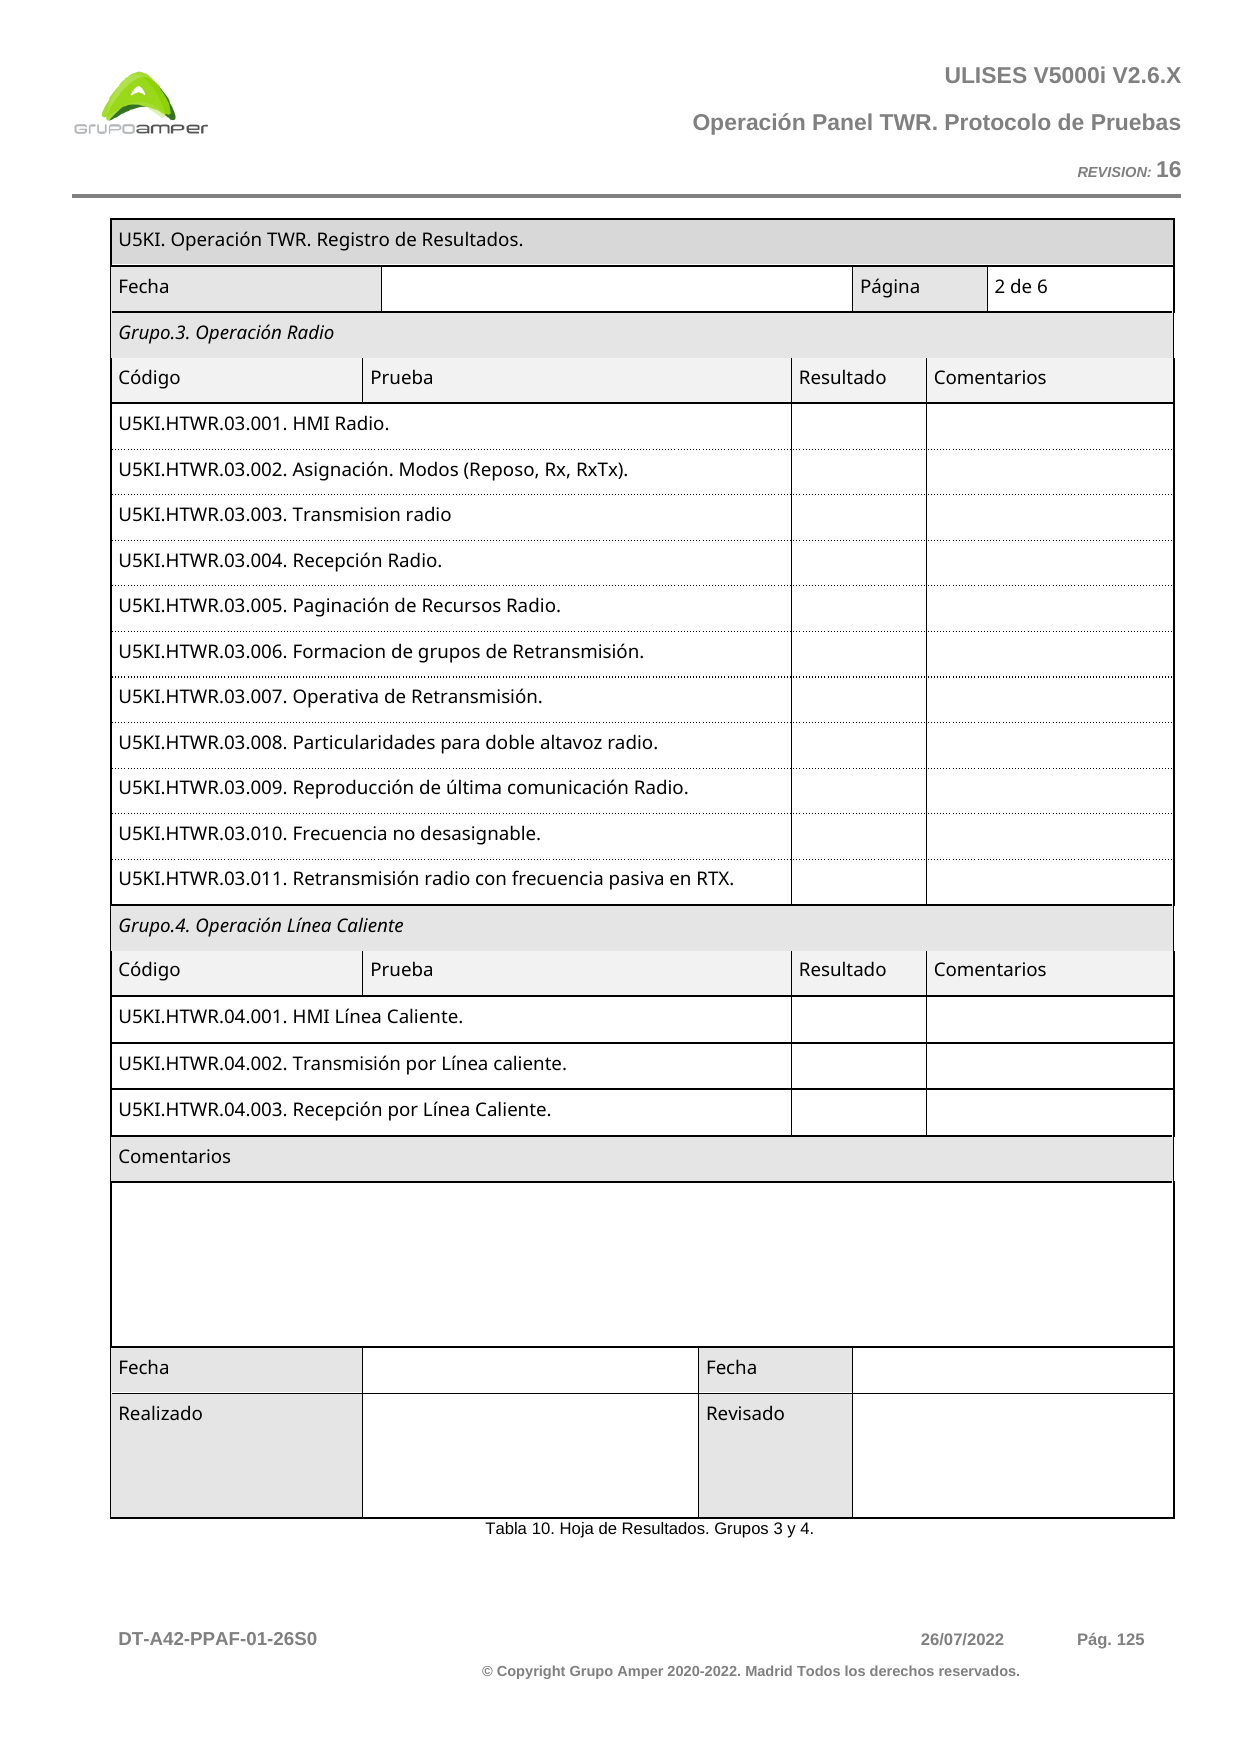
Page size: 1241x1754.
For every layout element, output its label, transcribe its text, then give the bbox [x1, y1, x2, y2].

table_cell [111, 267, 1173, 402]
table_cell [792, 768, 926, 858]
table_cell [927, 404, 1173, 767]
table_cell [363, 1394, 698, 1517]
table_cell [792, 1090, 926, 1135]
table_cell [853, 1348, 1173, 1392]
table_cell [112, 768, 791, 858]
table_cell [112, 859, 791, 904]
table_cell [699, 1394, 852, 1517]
picture [70, 61, 210, 147]
text Tabla 10. Hoja de Resultados. Grupos 3 y 4. [118, 1519, 1181, 1538]
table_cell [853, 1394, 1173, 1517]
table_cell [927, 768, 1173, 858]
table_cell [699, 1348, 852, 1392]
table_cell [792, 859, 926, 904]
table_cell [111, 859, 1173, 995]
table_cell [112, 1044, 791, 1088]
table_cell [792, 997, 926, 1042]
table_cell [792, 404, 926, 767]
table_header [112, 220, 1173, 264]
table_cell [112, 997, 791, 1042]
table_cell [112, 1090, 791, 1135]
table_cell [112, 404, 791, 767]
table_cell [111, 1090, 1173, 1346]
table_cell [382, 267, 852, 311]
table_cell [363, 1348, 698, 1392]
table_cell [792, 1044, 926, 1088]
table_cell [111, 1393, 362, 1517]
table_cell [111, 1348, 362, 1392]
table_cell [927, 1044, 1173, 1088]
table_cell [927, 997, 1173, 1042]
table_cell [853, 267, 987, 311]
